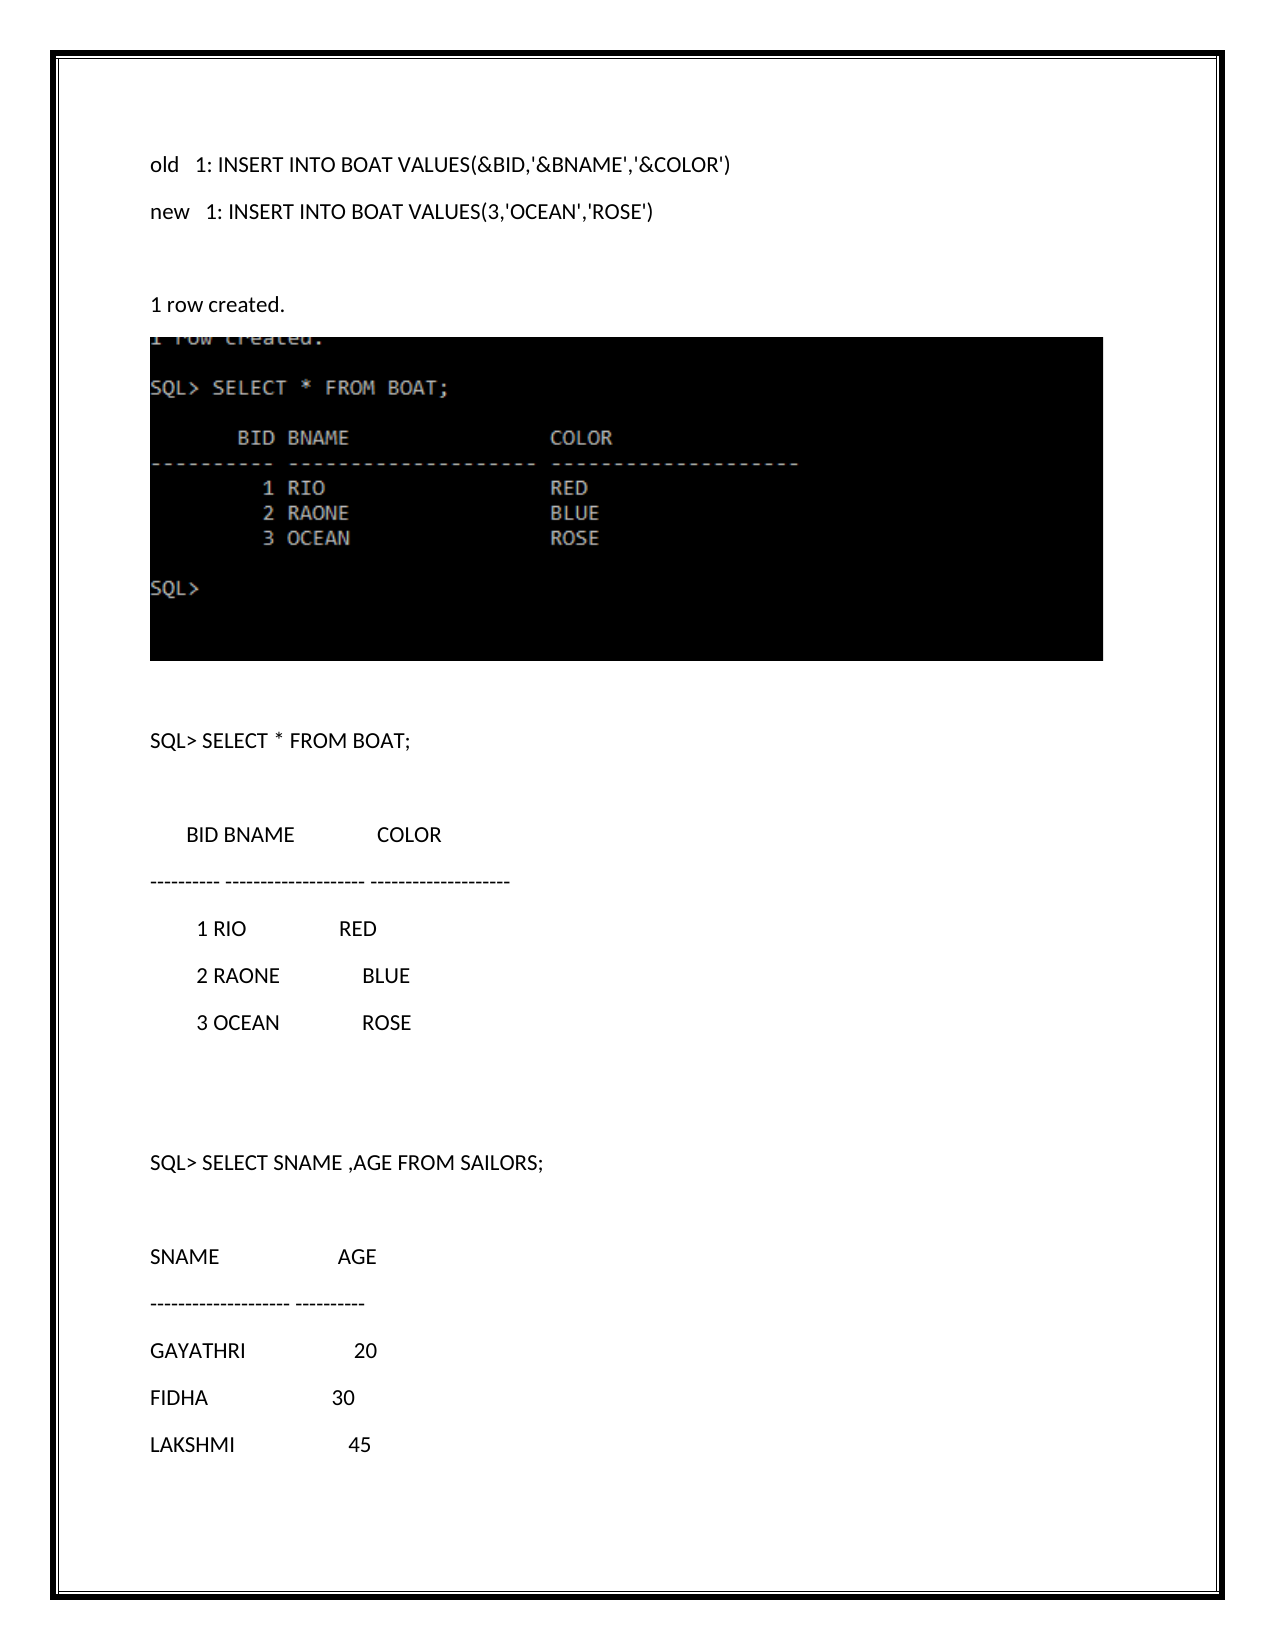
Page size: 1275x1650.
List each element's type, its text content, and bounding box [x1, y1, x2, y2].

text -------------------- ---------- [150, 1289, 1125, 1317]
text old 1: INSERT INTO BOAT VALUES(&BID,'&BNAME','&COLOR') [150, 150, 1125, 178]
text LAKSHMI 45 [150, 1430, 1125, 1458]
text 2 RAONE BLUE [150, 961, 1125, 989]
text new 1: INSERT INTO BOAT VALUES(3,'OCEAN','ROSE') [150, 197, 1125, 225]
text 3 OCEAN ROSE [150, 1008, 1125, 1036]
text 1 row created. [150, 291, 1125, 319]
text 1 RIO RED [150, 914, 1125, 942]
text SNAME AGE [150, 1242, 1125, 1270]
text SQL> SELECT * FROM BOAT; [150, 727, 1125, 755]
text SQL> SELECT SNAME ,AGE FROM SAILORS; [150, 1148, 1125, 1177]
text FIDHA 30 [150, 1383, 1125, 1411]
text BID BNAME COLOR [150, 820, 1125, 848]
text ---------- -------------------- -------------------- [150, 867, 1125, 895]
picture [150, 337, 1104, 661]
text GAYATHRI 20 [150, 1336, 1125, 1364]
